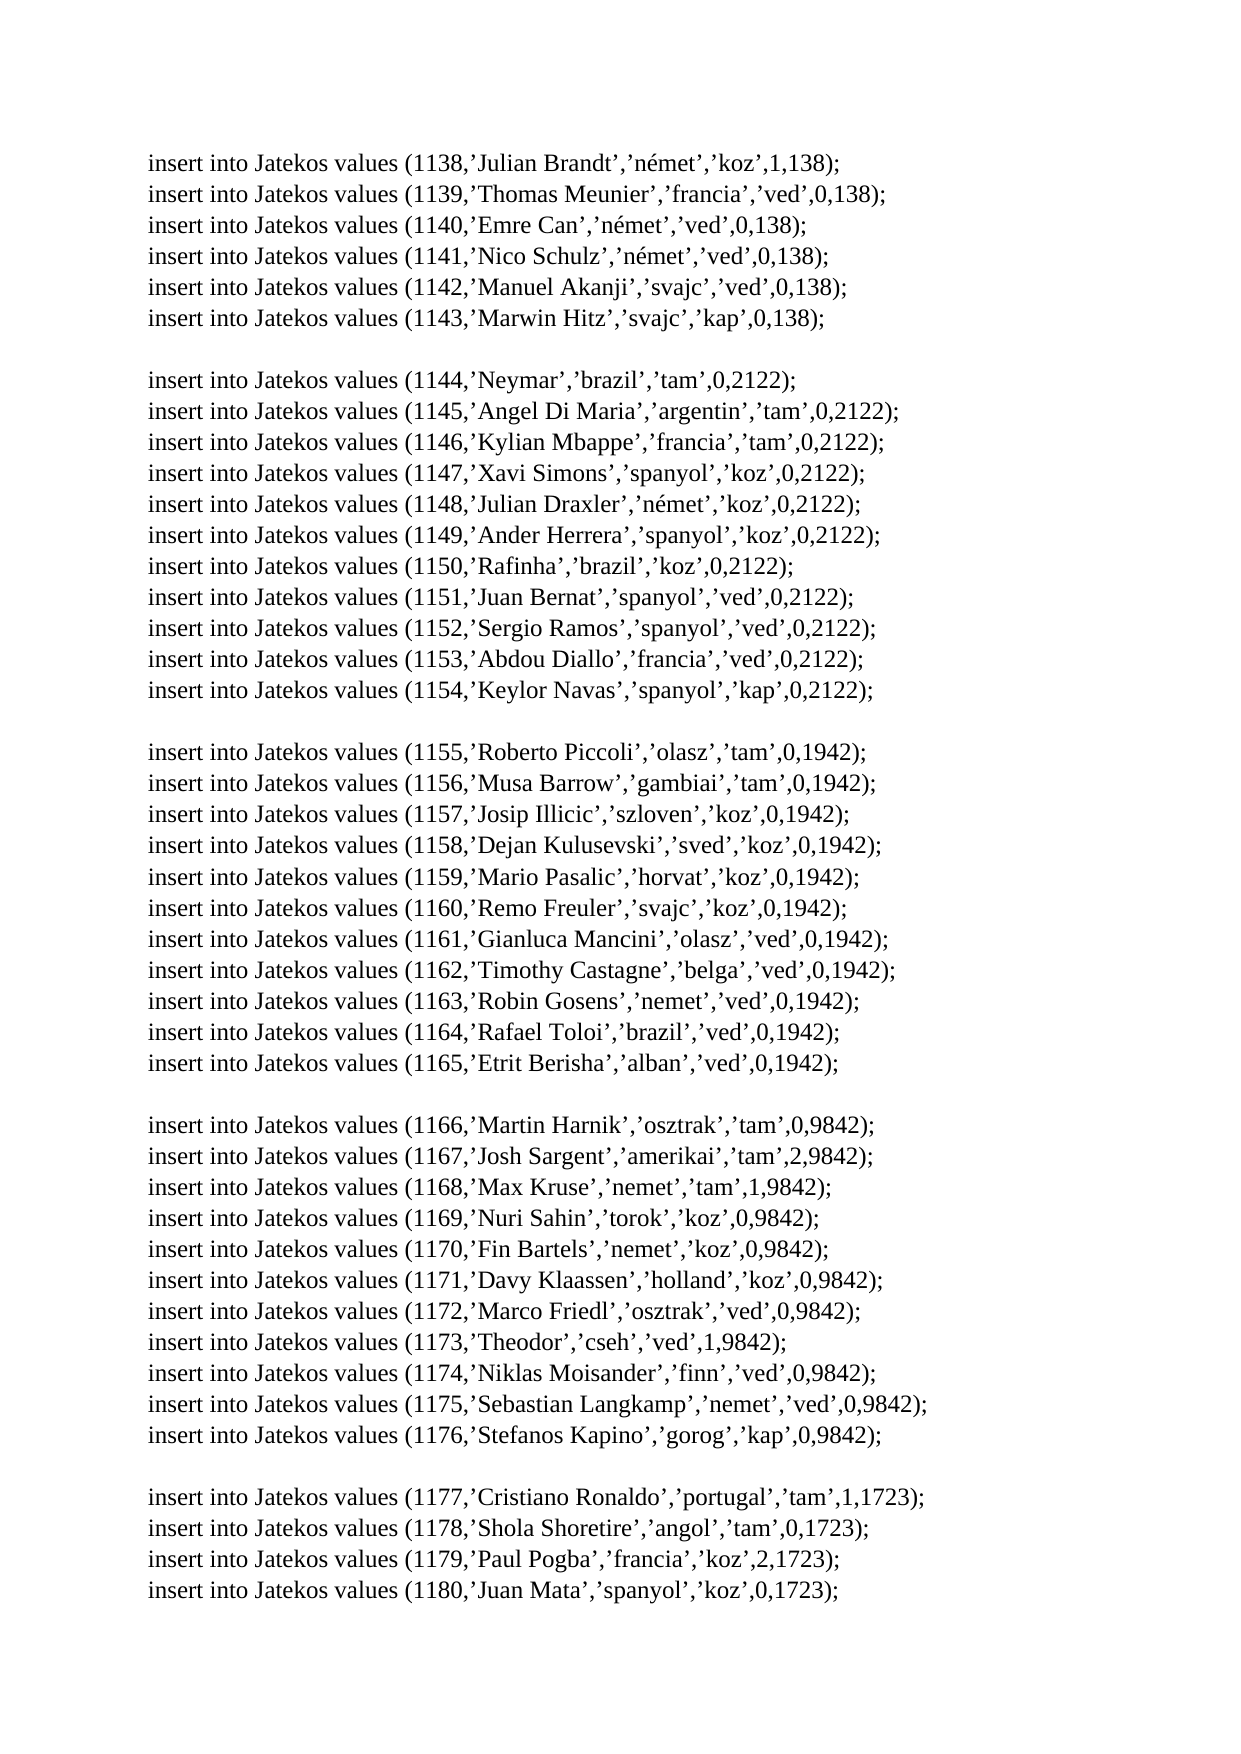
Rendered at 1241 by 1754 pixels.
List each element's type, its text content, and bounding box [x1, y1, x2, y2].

text insert into Jatekos values (1171,’Davy Klaassen’,’holland’,’koz’,0,9842); [148, 1265, 1093, 1294]
text insert into Jatekos values (1177,’Cristiano Ronaldo’,’portugal’,’tam’,1,1723); [148, 1482, 1093, 1511]
text insert into Jatekos values (1149,’Ander Herrera’,’spanyol’,’koz’,0,2122); [148, 520, 1093, 549]
text insert into Jatekos values (1139,’Thomas Meunier’,’francia’,’ved’,0,138); [148, 179, 1093, 207]
text insert into Jatekos values (1164,’Rafael Toloi’,’brazil’,’ved’,0,1942); [148, 1017, 1093, 1046]
text insert into Jatekos values (1174,’Niklas Moisander’,’finn’,’ved’,0,9842); [148, 1358, 1093, 1387]
text insert into Jatekos values (1159,’Mario Pasalic’,’horvat’,’koz’,0,1942); [148, 862, 1093, 890]
text insert into Jatekos values (1165,’Etrit Berisha’,’alban’,’ved’,0,1942); [148, 1048, 1093, 1077]
text insert into Jatekos values (1140,’Emre Can’,’német’,’ved’,0,138); [148, 210, 1093, 238]
text insert into Jatekos values (1153,’Abdou Diallo’,’francia’,’ved’,0,2122); [148, 644, 1093, 673]
text insert into Jatekos values (1156,’Musa Barrow’,’gambiai’,’tam’,0,1942); [148, 768, 1093, 797]
text insert into Jatekos values (1172,’Marco Friedl’,’osztrak’,’ved’,0,9842); [148, 1296, 1093, 1325]
text insert into Jatekos values (1167,’Josh Sargent’,’amerikai’,’tam’,2,9842); [148, 1141, 1093, 1170]
text insert into Jatekos values (1141,’Nico Schulz’,’német’,’ved’,0,138); [148, 241, 1093, 269]
text insert into Jatekos values (1152,’Sergio Ramos’,’spanyol’,’ved’,0,2122); [148, 613, 1093, 642]
text insert into Jatekos values (1178,’Shola Shoretire’,’angol’,’tam’,0,1723); [148, 1513, 1093, 1542]
text insert into Jatekos values (1163,’Robin Gosens’,’nemet’,’ved’,0,1942); [148, 986, 1093, 1014]
text insert into Jatekos values (1180,’Juan Mata’,’spanyol’,’koz’,0,1723); [148, 1576, 1093, 1604]
text insert into Jatekos values (1168,’Max Kruse’,’nemet’,’tam’,1,9842); [148, 1172, 1093, 1201]
text insert into Jatekos values (1146,’Kylian Mbappe’,’francia’,’tam’,0,2122); [148, 427, 1093, 456]
text insert into Jatekos values (1176,’Stefanos Kapino’,’gorog’,’kap’,0,9842); [148, 1420, 1093, 1449]
text insert into Jatekos values (1147,’Xavi Simons’,’spanyol’,’koz’,0,2122); [148, 458, 1093, 487]
text insert into Jatekos values (1145,’Angel Di Maria’,’argentin’,’tam’,0,2122); [148, 396, 1093, 425]
text insert into Jatekos values (1166,’Martin Harnik’,’osztrak’,’tam’,0,9842); [148, 1110, 1093, 1139]
text insert into Jatekos values (1157,’Josip Illicic’,’szloven’,’koz’,0,1942); [148, 799, 1093, 828]
text insert into Jatekos values (1173,’Theodor’,’cseh’,’ved’,1,9842); [148, 1327, 1093, 1356]
text insert into Jatekos values (1162,’Timothy Castagne’,’belga’,’ved’,0,1942); [148, 955, 1093, 983]
text insert into Jatekos values (1179,’Paul Pogba’,’francia’,’koz’,2,1723); [148, 1544, 1093, 1573]
text insert into Jatekos values (1148,’Julian Draxler’,’német’,’koz’,0,2122); [148, 489, 1093, 518]
text insert into Jatekos values (1161,’Gianluca Mancini’,’olasz’,’ved’,0,1942); [148, 924, 1093, 952]
text insert into Jatekos values (1175,’Sebastian Langkamp’,’nemet’,’ved’,0,9842); [148, 1389, 1093, 1418]
text insert into Jatekos values (1142,’Manuel Akanji’,’svajc’,’ved’,0,138); [148, 272, 1093, 301]
text insert into Jatekos values (1150,’Rafinha’,’brazil’,’koz’,0,2122); [148, 551, 1093, 580]
text insert into Jatekos values (1169,’Nuri Sahin’,’torok’,’koz’,0,9842); [148, 1203, 1093, 1232]
text insert into Jatekos values (1143,’Marwin Hitz’,’svajc’,’kap’,0,138); [148, 303, 1093, 332]
text insert into Jatekos values (1154,’Keylor Navas’,’spanyol’,’kap’,0,2122); [148, 675, 1093, 704]
text insert into Jatekos values (1151,’Juan Bernat’,’spanyol’,’ved’,0,2122); [148, 582, 1093, 611]
text insert into Jatekos values (1144,’Neymar’,’brazil’,’tam’,0,2122); [148, 365, 1093, 394]
text insert into Jatekos values (1138,’Julian Brandt’,’német’,’koz’,1,138); [148, 148, 1093, 176]
text insert into Jatekos values (1158,’Dejan Kulusevski’,’sved’,’koz’,0,1942); [148, 831, 1093, 859]
text insert into Jatekos values (1155,’Roberto Piccoli’,’olasz’,’tam’,0,1942); [148, 737, 1093, 766]
text insert into Jatekos values (1160,’Remo Freuler’,’svajc’,’koz’,0,1942); [148, 893, 1093, 921]
text insert into Jatekos values (1170,’Fin Bartels’,’nemet’,’koz’,0,9842); [148, 1234, 1093, 1263]
